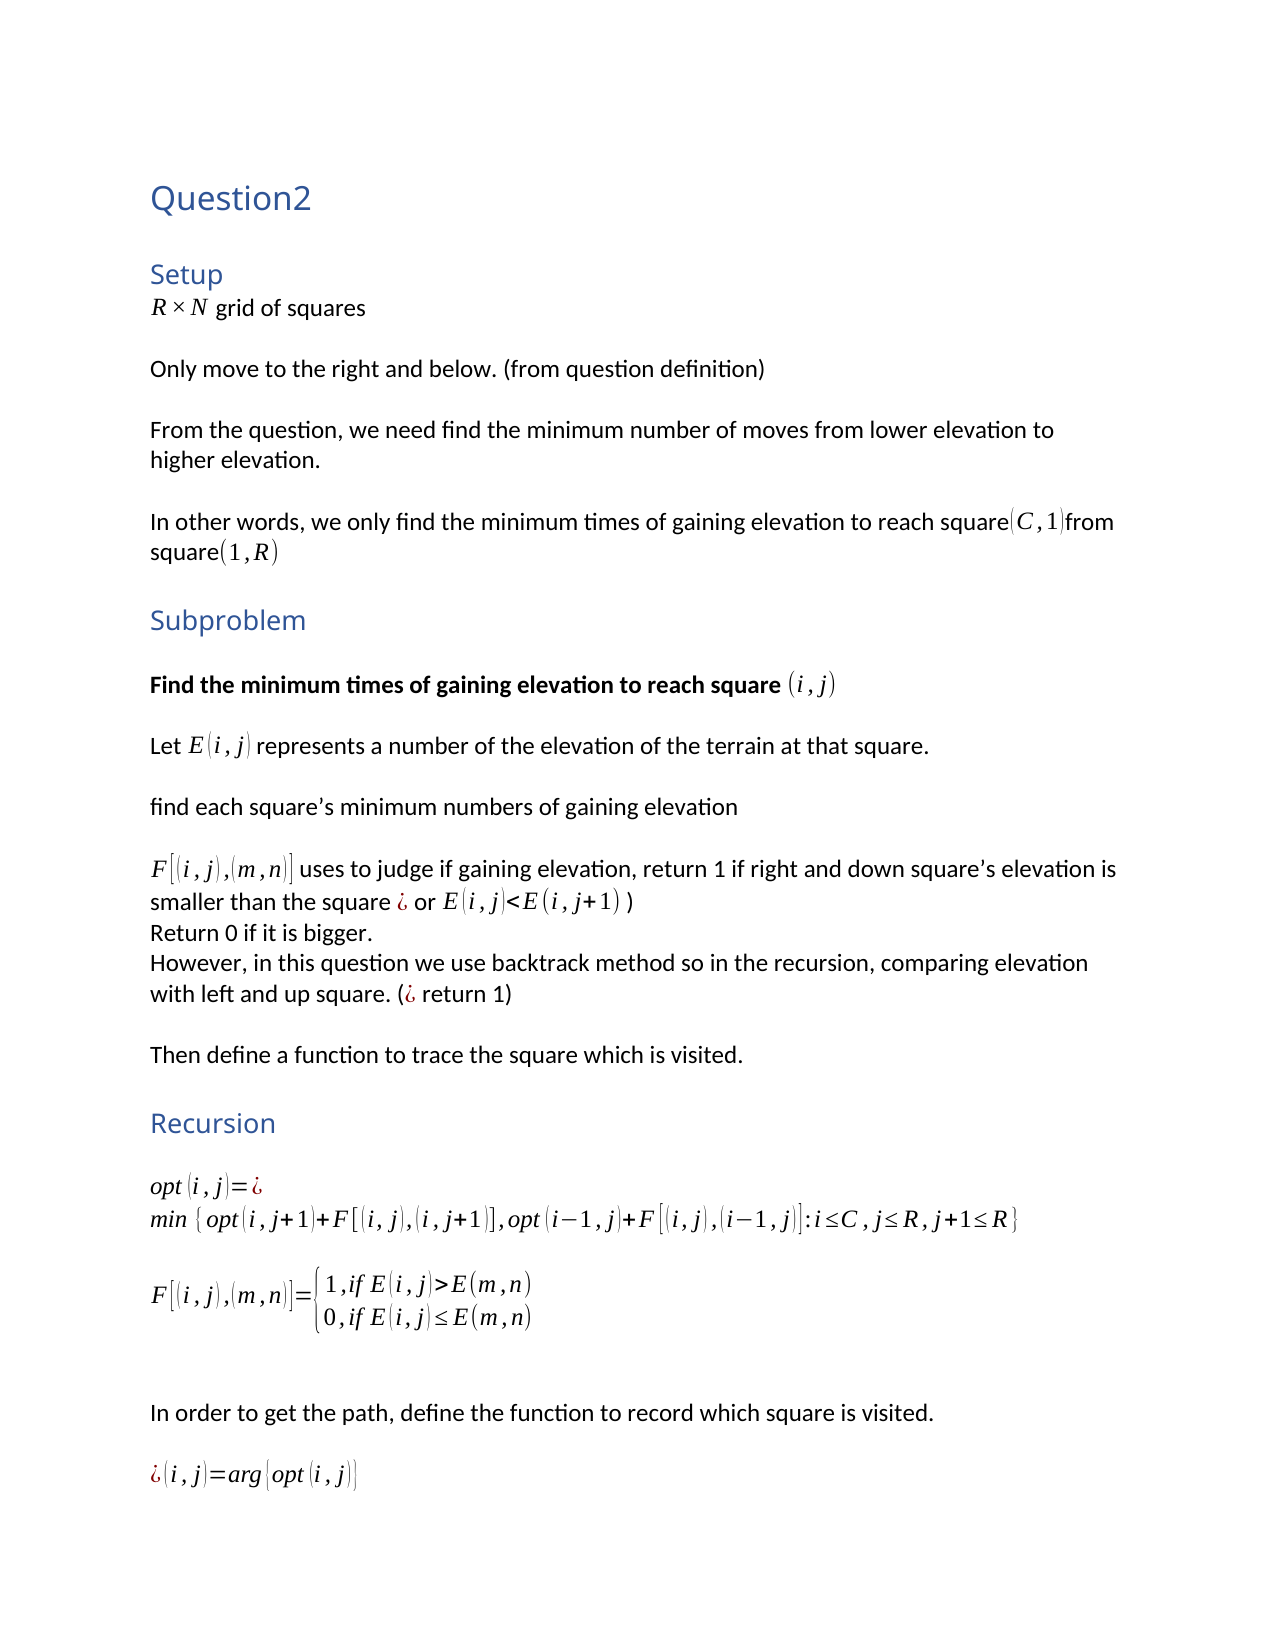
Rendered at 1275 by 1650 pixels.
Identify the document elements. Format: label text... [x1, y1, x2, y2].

text grid of squares [150, 292, 1125, 322]
text uses to judge if gaining elevation, return 1 if right and down square’s elevation is smaller than the square or ) [150, 852, 1125, 917]
subtitle Recursion [150, 1104, 1125, 1141]
text Find the minimum times of gaining elevation to reach square [150, 669, 1125, 699]
text In other words, we only find the minimum times of gaining elevation to reach squarefrom square [150, 506, 1125, 567]
subtitle Subproblem [150, 601, 1125, 638]
text find each square’s minimum numbers of gaining elevation [150, 791, 1125, 822]
subtitle Setup [150, 255, 1125, 292]
text However, in this question we use backtrack method so in the recursion, comparing elevation with left and up square. ( return 1) [150, 947, 1125, 1008]
text Only move to the right and below. (from question definition) [150, 353, 1125, 383]
text Let represents a number of the elevation of the terrain at that square. [150, 730, 1125, 761]
subtitle Question2 [150, 175, 1125, 220]
text Return 0 if it is bigger. [150, 917, 1125, 947]
text From the question, we need find the minimum number of moves from lower elevation to higher elevation. [150, 414, 1125, 475]
text Then define a function to trace the square which is visited. [150, 1039, 1125, 1069]
text In order to get the path, define the function to record which square is visited. [150, 1397, 1125, 1427]
